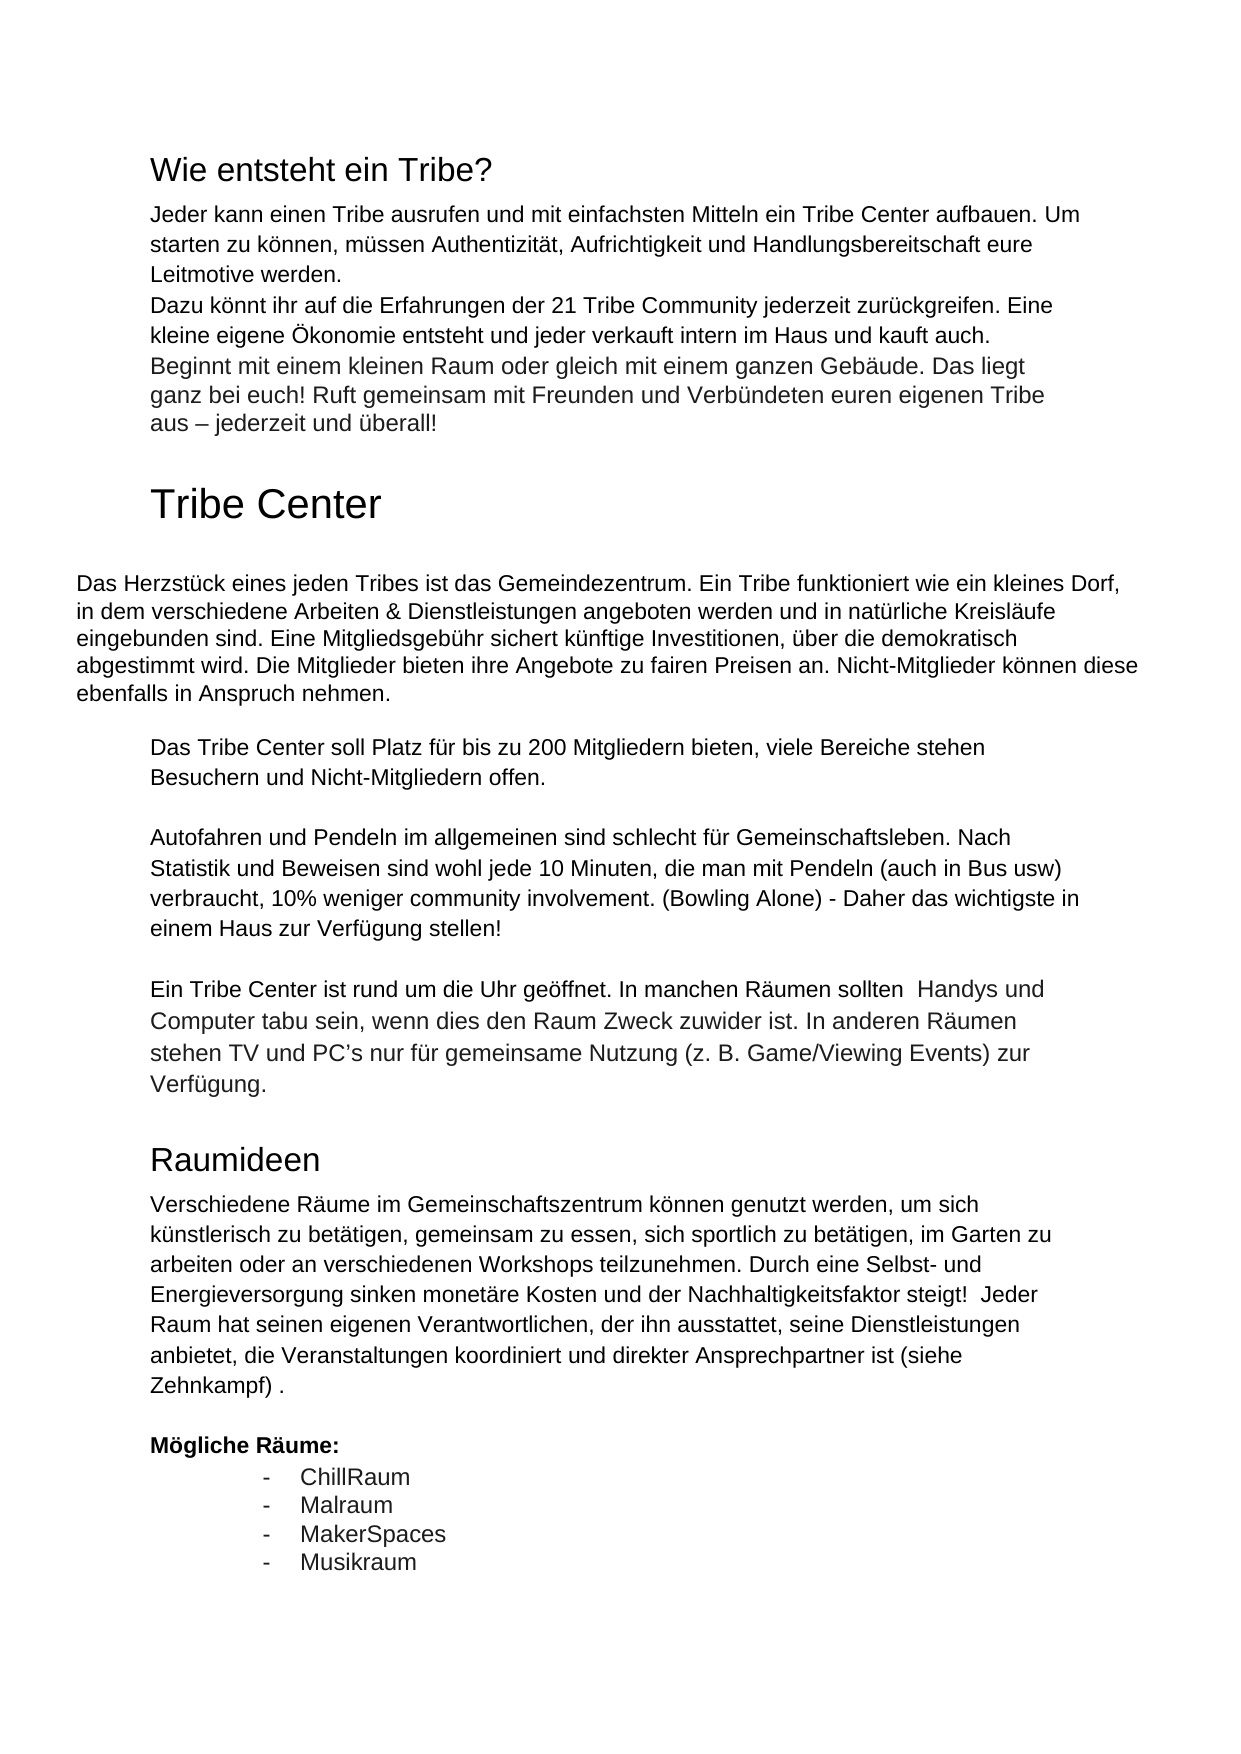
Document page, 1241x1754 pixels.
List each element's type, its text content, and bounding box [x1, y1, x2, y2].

subtitle Wie entsteht ein Tribe? [150, 150, 1090, 188]
text Verschiedene Räume im Gemeinschaftszentrum können genutzt werden, um sich künstlerisch zu betätigen, gemeinsam zu essen, sich sportlich zu betätigen, im Garten zu arbeiten oder an verschiedenen Workshops teilzunehmen. Durch eine Selbst- und Energieversorgung sinken monetäre Kosten und der Nachhaltigkeitsfaktor steigt! Jeder Raum hat seinen eigenen Verantwortlichen, der ihn ausstattet, seine Dienstleistungen anbietet, die Veranstaltungen koordiniert und direkter Ansprechpartner ist (siehe Zehnkampf) . [150, 1191, 1090, 1398]
subtitle Raumideen [150, 1139, 1090, 1178]
text Jeder kann einen Tribe ausrufen und mit einfachsten Mitteln ein Tribe Center aufbauen. Um starten zu können, müssen Authentizität, Aufrichtigkeit und Handlungsbereitschaft eure Leitmotive werden. [150, 201, 1090, 288]
list Musikraum [262, 1548, 1059, 1576]
subtitle Tribe Center [150, 479, 1090, 527]
list Malraum [262, 1491, 1059, 1519]
text Dazu könnt ihr auf die Erfahrungen der 21 Tribe Community jederzeit zurückgreifen. Eine kleine eigene Ökonomie entsteht und jeder verkauft intern im Haus und kauft auch. [150, 292, 1090, 348]
text Mögliche Räume: [150, 1432, 1090, 1458]
text Autofahren und Pendeln im allgemeinen sind schlecht für Gemeinschaftsleben. Nach Statistik und Beweisen sind wohl jede 10 Minuten, die man mit Pendeln (auch in Bus usw) verbraucht, 10% weniger community involvement. (Bowling Alone) - Daher das wichtigste in einem Haus zur Verfügung stellen! [150, 824, 1090, 941]
text Das Tribe Center soll Platz für bis zu 200 Mitgliedern bieten, viele Bereiche stehen Besuchern und Nicht-Mitgliedern offen. [150, 734, 1090, 790]
text Ein Tribe Center ist rund um die Uhr geöffnet. In manchen Räumen sollten Handys und Computer tabu sein, wenn dies den Raum Zweck zuwider ist. In anderen Räumen stehen TV und PC’s nur für gemeinsame Nutzung (z. B. Game/Viewing Events) zur Verfügung. [150, 975, 1090, 1098]
list ChillRaum [262, 1462, 1059, 1490]
list MakerSpaces [262, 1520, 1059, 1547]
text Das Herzstück eines jeden Tribes ist das Gemeindezentrum. Ein Tribe funktioniert wie ein kleines Dorf, in dem verschiedene Arbeiten & Dienstleistungen angeboten werden und in natürliche Kreisläufe eingebunden sind. Eine Mitgliedsgebühr sichert künftige Investitionen, über die demokratisch abgestimmt wird. Die Mitglieder bieten ihre Angebote zu fairen Preisen an. Nicht-Mitglieder können diese ebenfalls in Anspruch nehmen. [76, 570, 1139, 706]
text Beginnt mit einem kleinen Raum oder gleich mit einem ganzen Gebäude. Das liegt ganz bei euch! Ruft gemeinsam mit Freunden und Verbündeten euren eigenen Tribe aus – jederzeit und überall! [150, 352, 1059, 437]
